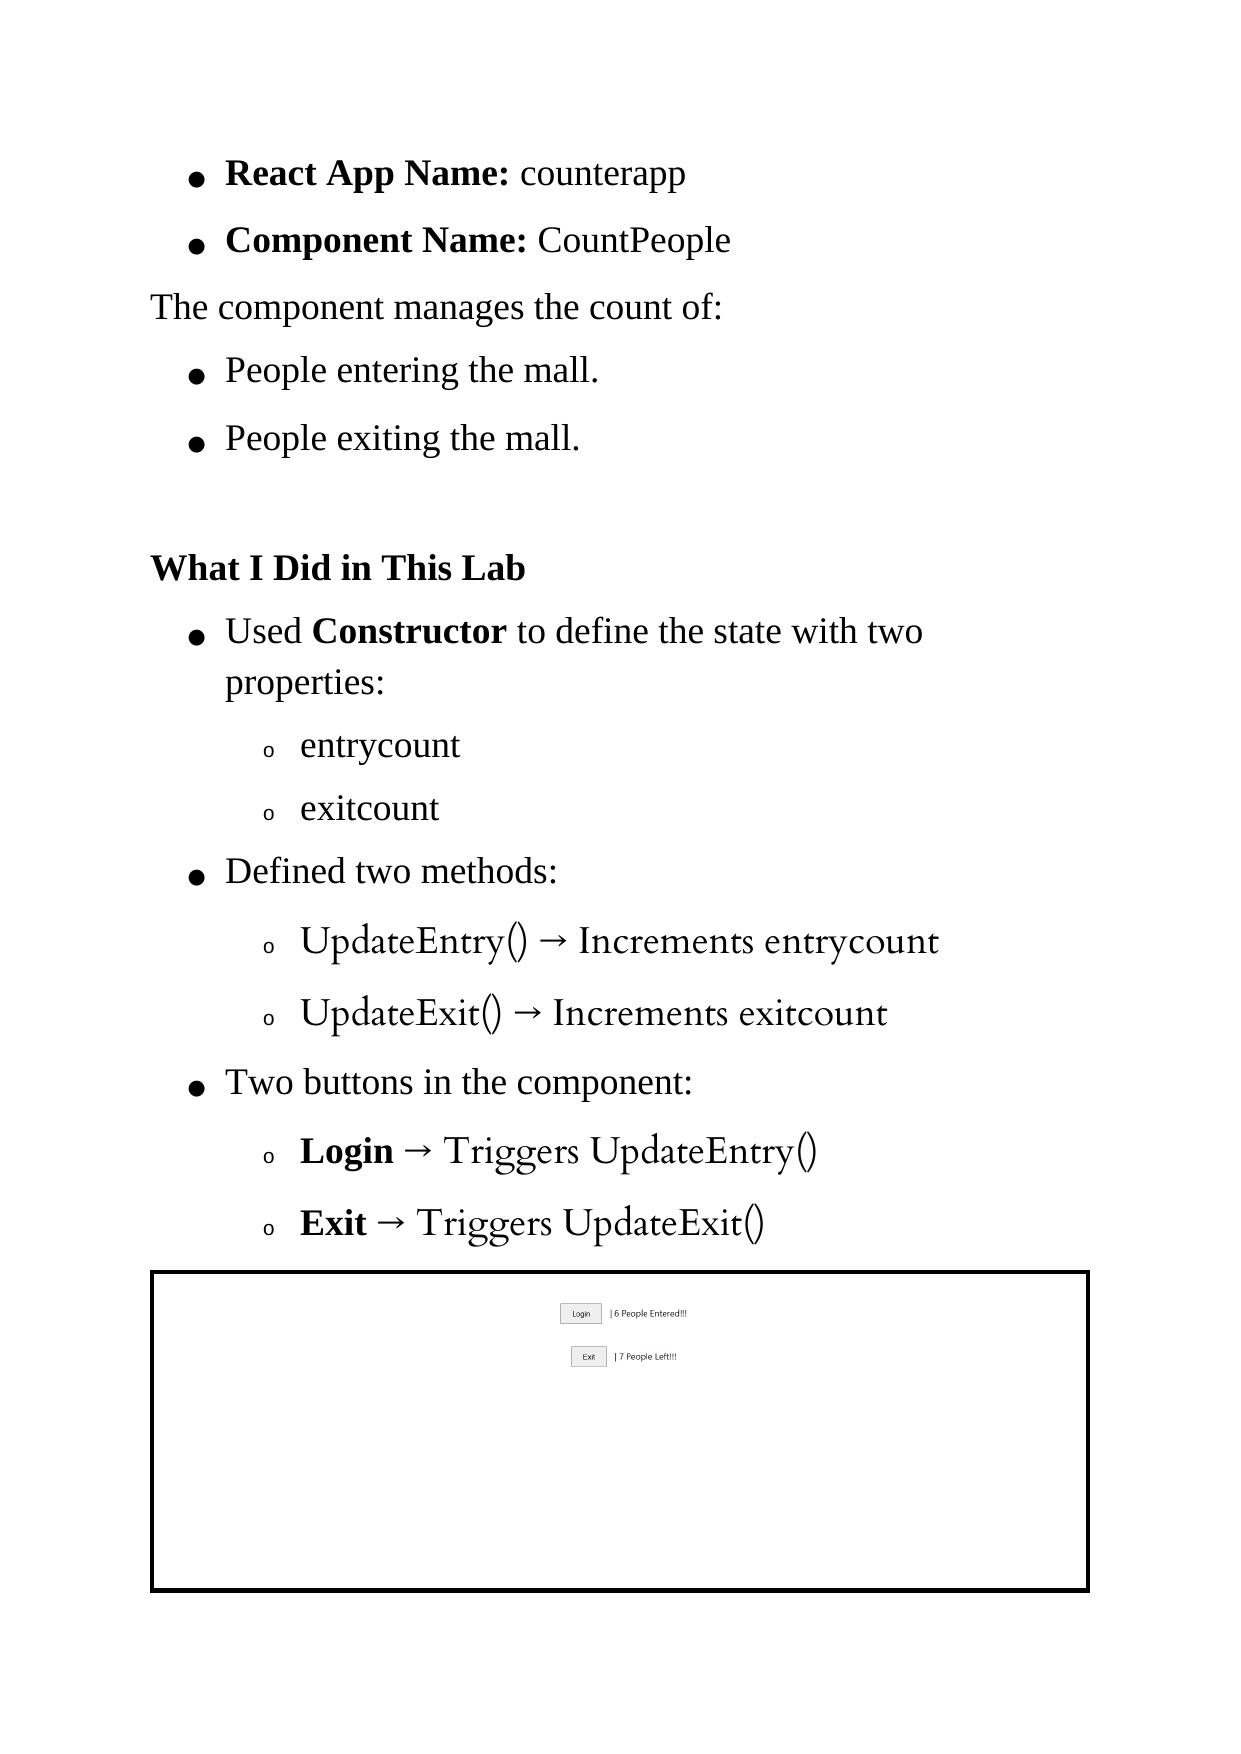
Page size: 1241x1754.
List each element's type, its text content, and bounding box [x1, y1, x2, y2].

text What I Did in This Lab [150, 546, 1090, 589]
list People entering the mall. [187, 348, 1090, 395]
text The component manages the count of: [150, 284, 1090, 328]
picture [154, 1274, 1086, 1588]
list Two buttons in the component: [187, 1059, 1090, 1106]
list Exit → Triggers UpdateExit() [262, 1198, 1090, 1249]
list Component Name: CountPeople [187, 217, 1090, 264]
list UpdateEntry() → Increments entrycount [262, 916, 1090, 967]
list People exiting the mall. [187, 415, 1090, 462]
list React App Name: counterapp [187, 150, 1090, 197]
list UpdateExit() → Increments exitcount [262, 988, 1090, 1038]
list exitcount [262, 786, 1090, 829]
list Used Constructor to define the state with two properties: [187, 609, 1090, 702]
list entrycount [262, 722, 1090, 766]
list Login → Triggers UpdateEntry() [262, 1127, 1090, 1177]
list Defined two methods: [187, 849, 1090, 896]
